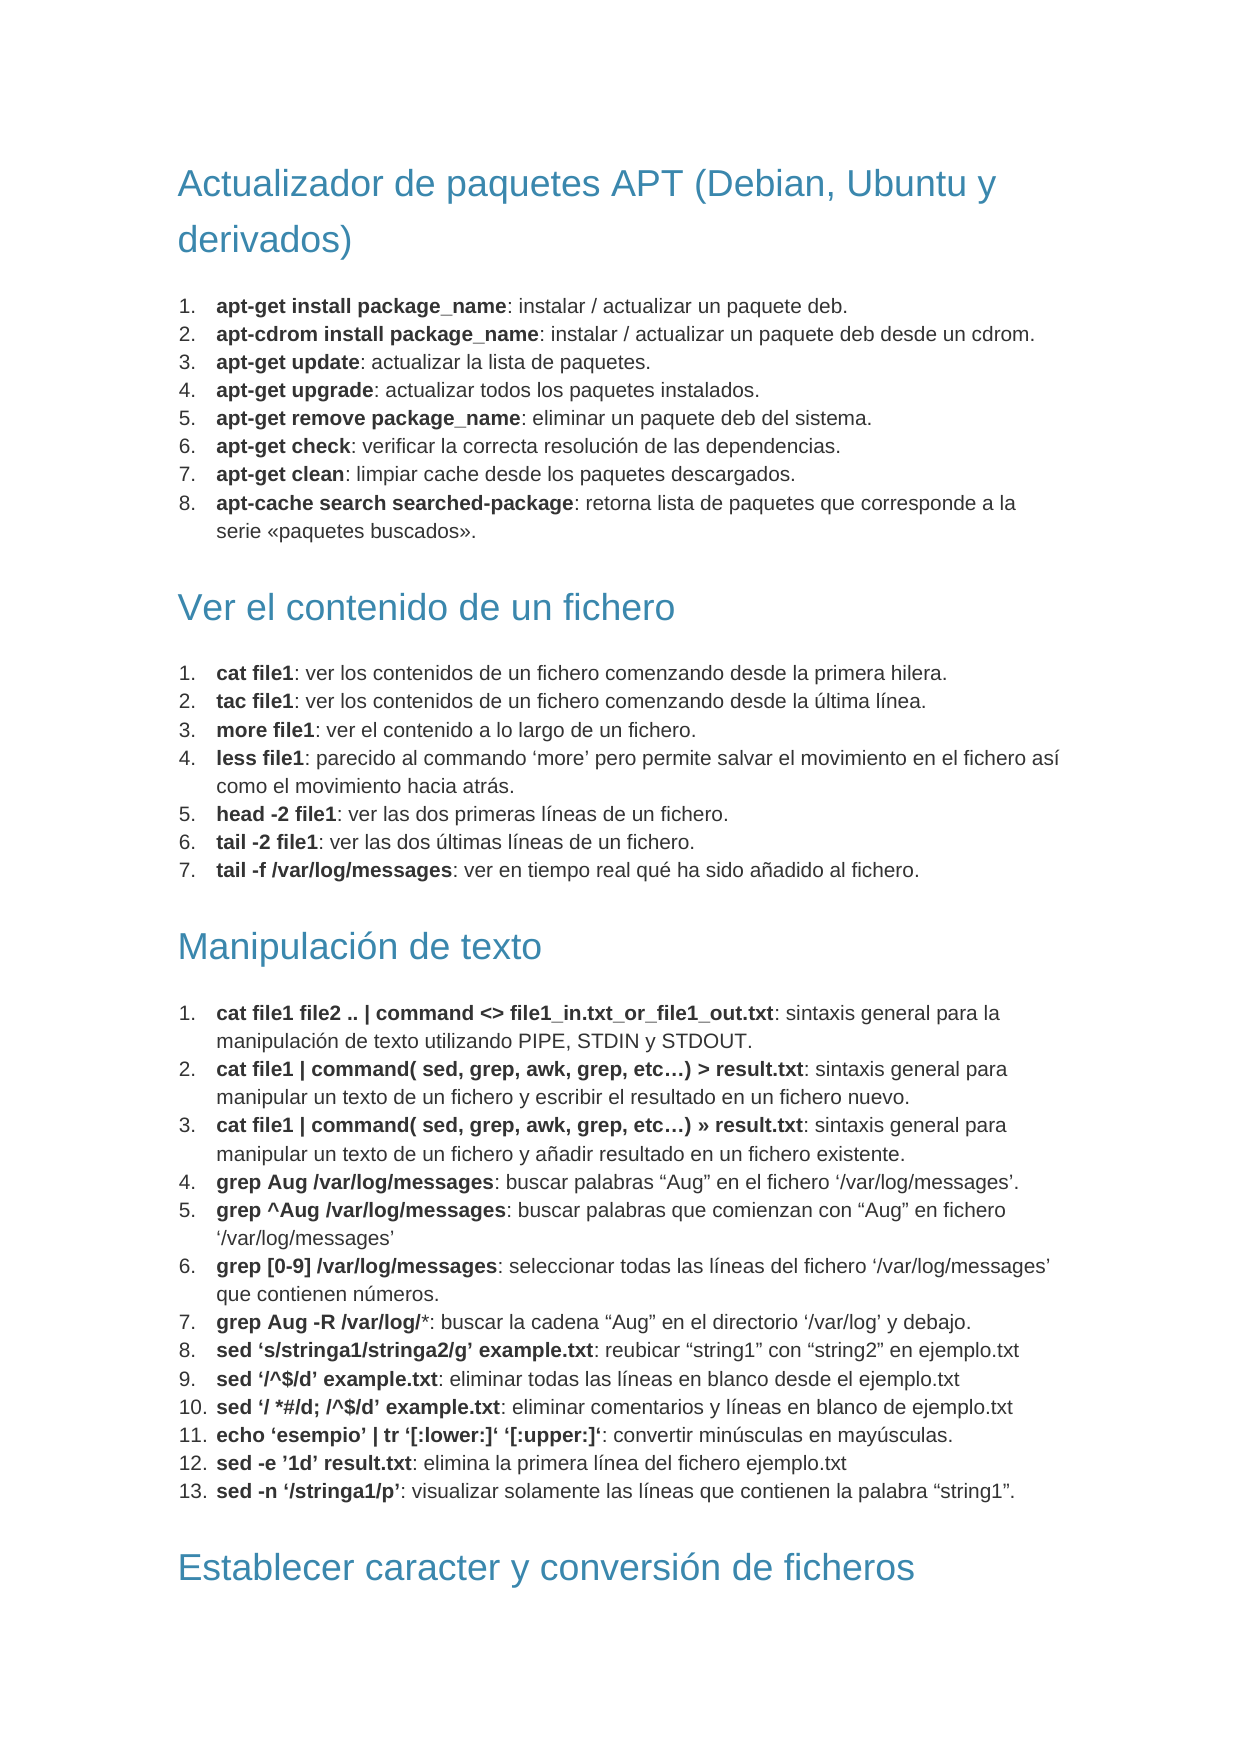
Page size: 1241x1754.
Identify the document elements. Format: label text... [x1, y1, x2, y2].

list apt-get remove package_name: eliminar un paquete deb del sistema. [179, 402, 1063, 430]
list sed -e ’1d’ result.txt: elimina la primera línea del fichero ejemplo.txt [179, 1447, 1063, 1475]
list apt-cdrom install package_name: instalar / actualizar un paquete deb desde un cdrom. [179, 317, 1063, 346]
list cat file1 | command( sed, grep, awk, grep, etc…) » result.txt: sintaxis general para manipular un texto de un fichero y añadir resultado en un fichero existente. [179, 1109, 1063, 1165]
list cat file1: ver los contenidos de un fichero comenzando desde la primera hilera. [179, 657, 1063, 685]
text Establecer caracter y conversión de ficheros [177, 1532, 1063, 1588]
list sed ‘s/stringa1/stringa2/g’ example.txt: reubicar “string1” con “string2” en ejemplo.txt [179, 1334, 1063, 1362]
list apt-get install package_name: instalar / actualizar un paquete deb. [179, 289, 1063, 317]
list tail -f /var/log/messages: ver en tiempo real qué ha sido añadido al fichero. [179, 854, 1063, 882]
list head -2 file1: ver las dos primeras líneas de un fichero. [179, 798, 1063, 826]
list grep ^Aug /var/log/messages: buscar palabras que comienzan con “Aug” en fichero ‘/var/log/messages’ [179, 1193, 1063, 1250]
text Actualizador de paquetes APT (Debian, Ubuntu y derivados) [177, 148, 1063, 260]
list more file1: ver el contenido a lo largo de un fichero. [179, 713, 1063, 741]
list grep [0-9] /var/log/messages: seleccionar todas las líneas del fichero ‘/var/log/messages’ que contienen números. [179, 1250, 1063, 1306]
list grep Aug -R /var/log/*: buscar la cadena “Aug” en el directorio ‘/var/log’ y debajo. [179, 1306, 1063, 1334]
list cat file1 | command( sed, grep, awk, grep, etc…) > result.txt: sintaxis general para manipular un texto de un fichero y escribir el resultado en un fichero nuevo. [179, 1053, 1063, 1109]
list apt-get check: verificar la correcta resolución de las dependencias. [179, 430, 1063, 458]
list less file1: parecido al commando ‘more’ pero permite salvar el movimiento en el fichero así como el movimiento hacia atrás. [179, 741, 1063, 798]
list apt-get clean: limpiar cache desde los paquetes descargados. [179, 458, 1063, 486]
list sed ‘/ *#/d; /^$/d’ example.txt: eliminar comentarios y líneas en blanco de ejemplo.txt [179, 1390, 1063, 1418]
list sed ‘/^$/d’ example.txt: eliminar todas las líneas en blanco desde el ejemplo.txt [179, 1362, 1063, 1390]
list echo ‘esempio’ | tr ‘[:lower:]‘ ‘[:upper:]‘: convertir minúsculas en mayúsculas. [179, 1418, 1063, 1447]
list apt-get upgrade: actualizar todos los paquetes instalados. [179, 374, 1063, 402]
list cat file1 file2 .. | command <> file1_in.txt_or_file1_out.txt: sintaxis general para la manipulación de texto utilizando PIPE, STDIN y STDOUT. [179, 997, 1063, 1053]
text Ver el contenido de un fichero [177, 572, 1063, 628]
list apt-get update: actualizar la lista de paquetes. [179, 346, 1063, 374]
text Manipulación de texto [177, 911, 1063, 967]
list sed -n ‘/stringa1/p’: visualizar solamente las líneas que contienen la palabra “string1”. [179, 1475, 1063, 1503]
list tail -2 file1: ver las dos últimas líneas de un fichero. [179, 826, 1063, 854]
list grep Aug /var/log/messages: buscar palabras “Aug” en el fichero ‘/var/log/messages’. [179, 1165, 1063, 1193]
list tac file1: ver los contenidos de un fichero comenzando desde la última línea. [179, 685, 1063, 713]
list apt-cache search searched-package: retorna lista de paquetes que corresponde a la serie «paquetes buscados». [179, 486, 1063, 542]
